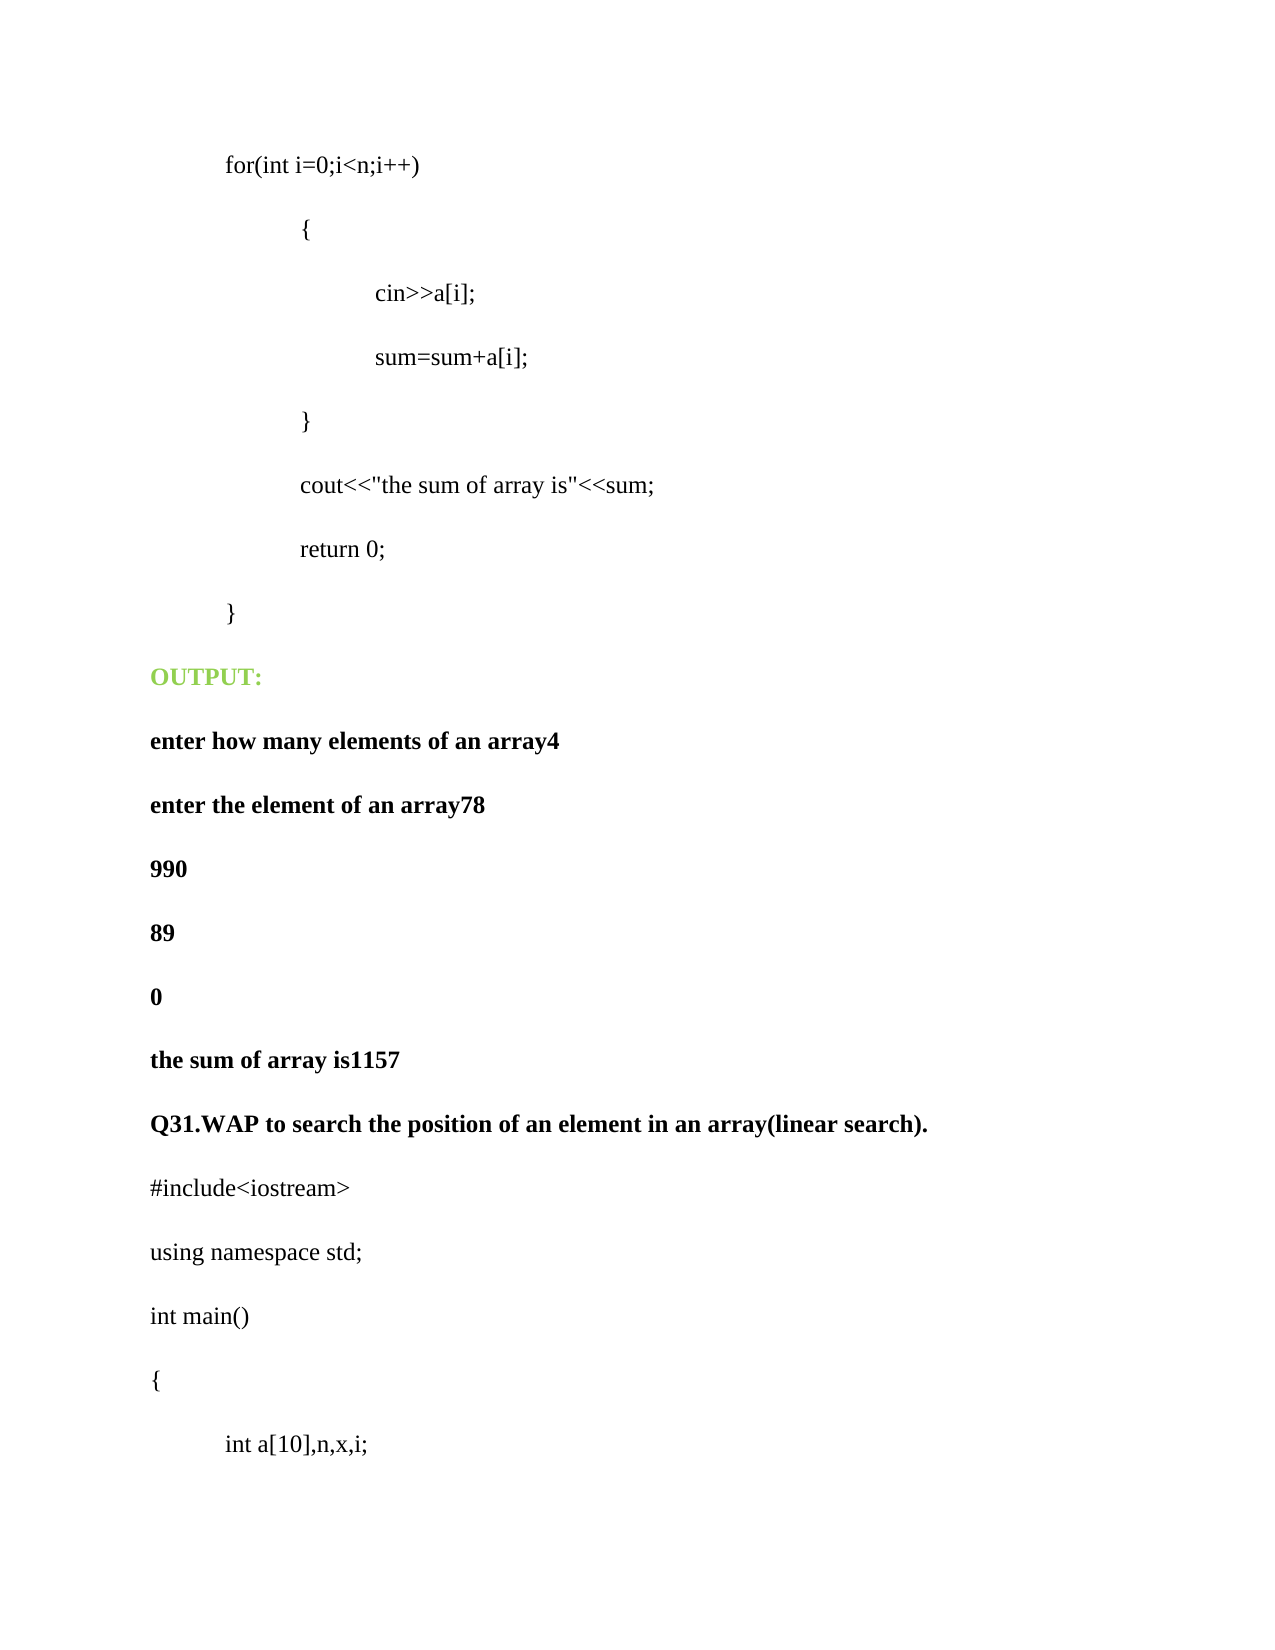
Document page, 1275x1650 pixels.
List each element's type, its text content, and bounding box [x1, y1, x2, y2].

text cout<<"the sum of array is"<<sum; [150, 470, 1125, 498]
text 0 [150, 982, 1125, 1010]
text int a[10],n,x,i; [150, 1429, 1125, 1458]
text return 0; [150, 534, 1125, 562]
text enter the element of an array78 [150, 790, 1125, 818]
text } [150, 598, 1125, 626]
text sum=sum+a[i]; [150, 342, 1125, 371]
text { [150, 1365, 1125, 1394]
text int main() [150, 1301, 1125, 1330]
text the sum of array is1157 [150, 1046, 1125, 1074]
text cin>>a[i]; [150, 278, 1125, 307]
text #include<iostream> [150, 1173, 1125, 1202]
text 990 [150, 854, 1125, 882]
text { [150, 214, 1125, 243]
text enter how many elements of an array4 [150, 726, 1125, 754]
text OUTPUT: [150, 662, 1125, 690]
text for(int i=0;i<n;i++) [150, 150, 1125, 179]
text Q31.WAP to search the position of an element in an array(linear search). [150, 1109, 1125, 1138]
text using namespace std; [150, 1237, 1125, 1266]
text } [150, 406, 1125, 434]
text 89 [150, 918, 1125, 946]
